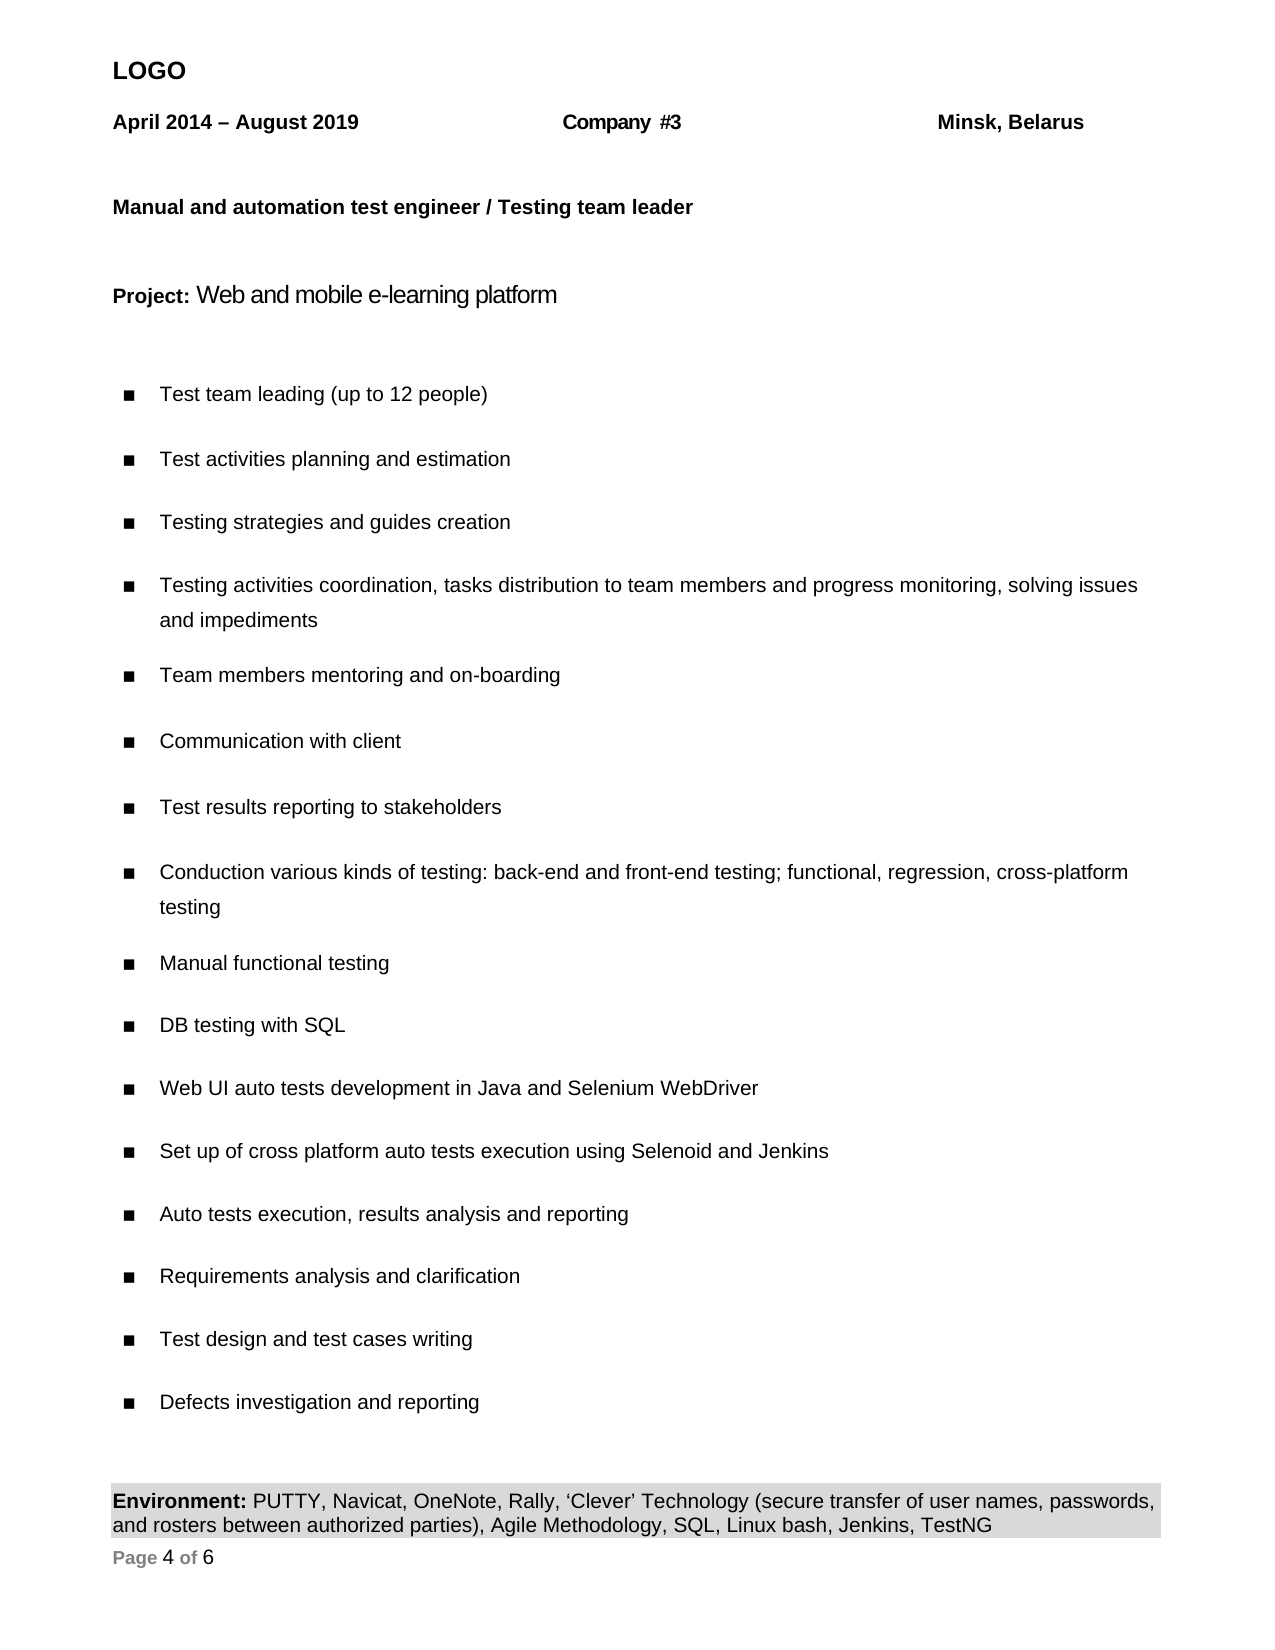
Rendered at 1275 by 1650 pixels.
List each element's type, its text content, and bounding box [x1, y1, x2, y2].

list Testing strategies and guides creation [122, 499, 1131, 541]
list Auto tests execution, results analysis and reporting [122, 1190, 1131, 1233]
list Conduction various kinds of testing: back-end and front-end testing; functional, regression, cross-platform testing [122, 849, 1155, 919]
list Set up of cross platform auto tests execution using Selenoid and Jenkins [122, 1127, 1131, 1170]
text Manual and automation test engineer / Testing team leader [112, 195, 1155, 219]
list Manual functional testing [122, 939, 1131, 982]
list Test design and test cases writing [122, 1316, 1131, 1358]
list Defects investigation and reporting [122, 1378, 1131, 1421]
text Project: Web and mobile e-learning platform [112, 280, 1155, 309]
text Environment: PUTTY, Navicat, OneNote, Rally, ‘Clever’ Technology (secure transfer of user names, passwords, and rosters between authorized parties), Agile Methodology, SQL, Linux bash, Jenkins, TestNG [113, 1485, 1160, 1537]
list Requirements analysis and clarification [122, 1253, 1131, 1296]
list Test results reporting to stakeholders [122, 783, 1155, 826]
list Team members mentoring and on-boarding [122, 652, 1155, 694]
list DB testing with SQL [122, 1002, 1131, 1045]
text April 2014 – August 2019 Company #3 Minsk, Belarus [112, 110, 1155, 134]
list Communication with client [122, 717, 1155, 760]
list Test activities planning and estimation [122, 436, 1131, 479]
list Test team leading (up to 12 people) [122, 370, 1155, 413]
list Web UI auto tests development in Java and Selenium WebDriver [122, 1065, 1131, 1107]
list Testing activities coordination, tasks distribution to team members and progress monitoring, solving issues and impediments [122, 561, 1155, 632]
